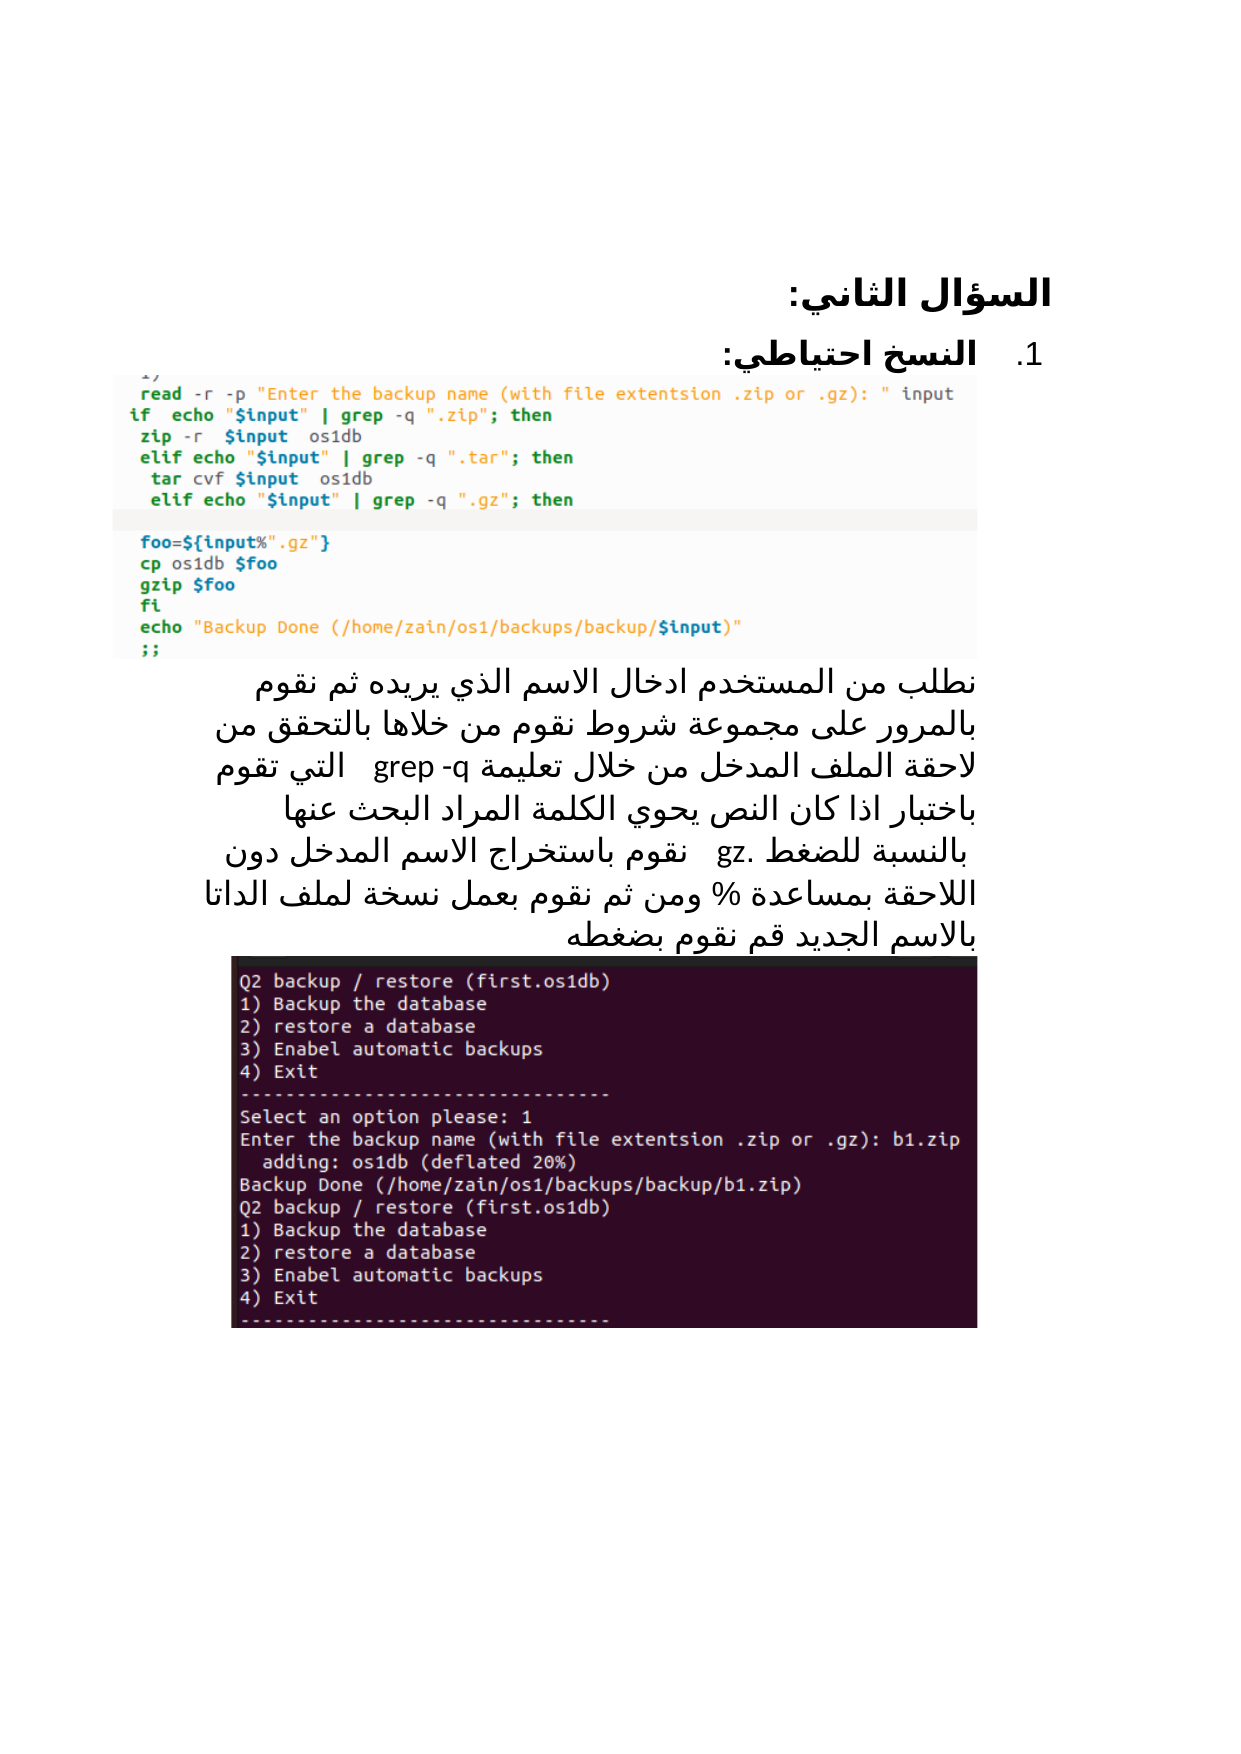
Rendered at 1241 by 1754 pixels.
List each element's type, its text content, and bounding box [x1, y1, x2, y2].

text السؤال الثاني: [187, 271, 1053, 314]
picture [112, 375, 978, 659]
picture [231, 956, 978, 1328]
